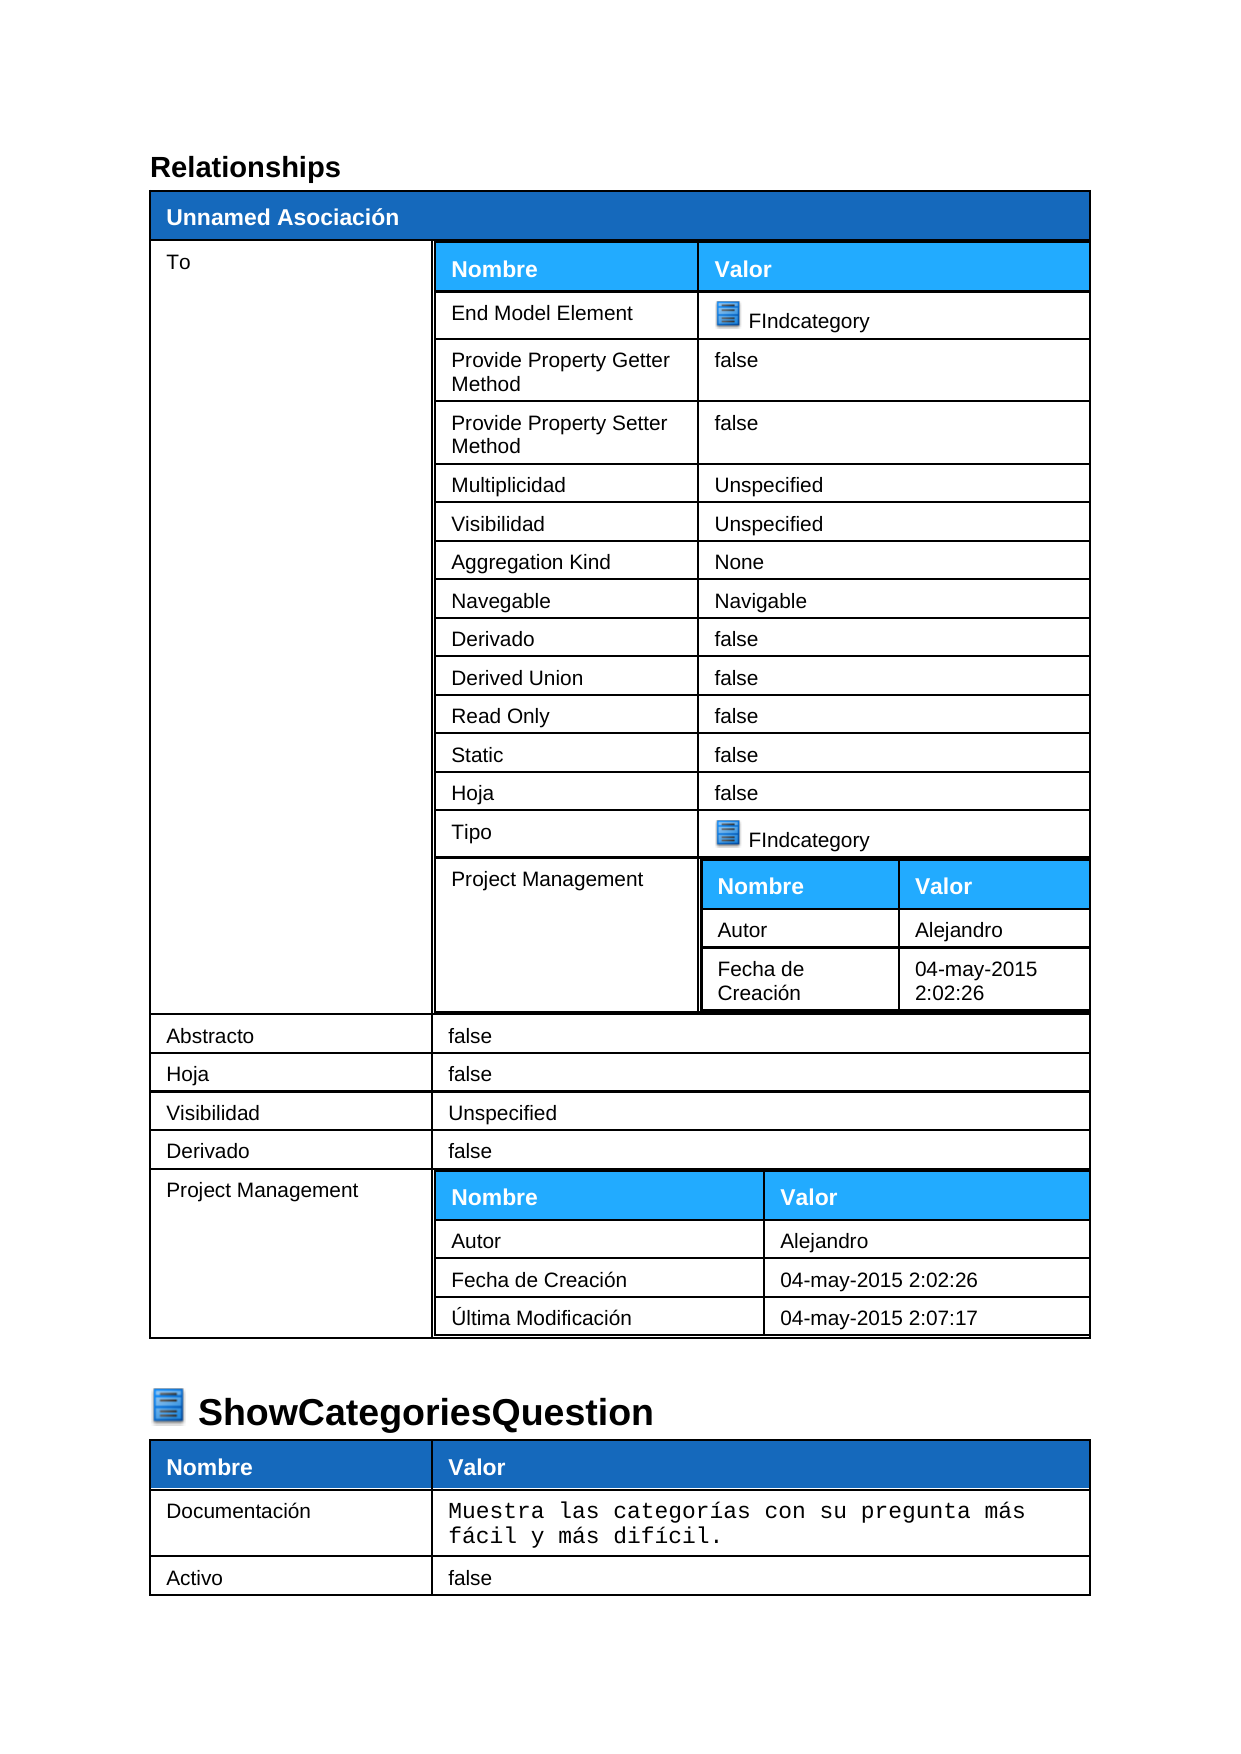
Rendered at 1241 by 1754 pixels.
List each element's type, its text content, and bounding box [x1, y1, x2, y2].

picture [714, 819, 743, 848]
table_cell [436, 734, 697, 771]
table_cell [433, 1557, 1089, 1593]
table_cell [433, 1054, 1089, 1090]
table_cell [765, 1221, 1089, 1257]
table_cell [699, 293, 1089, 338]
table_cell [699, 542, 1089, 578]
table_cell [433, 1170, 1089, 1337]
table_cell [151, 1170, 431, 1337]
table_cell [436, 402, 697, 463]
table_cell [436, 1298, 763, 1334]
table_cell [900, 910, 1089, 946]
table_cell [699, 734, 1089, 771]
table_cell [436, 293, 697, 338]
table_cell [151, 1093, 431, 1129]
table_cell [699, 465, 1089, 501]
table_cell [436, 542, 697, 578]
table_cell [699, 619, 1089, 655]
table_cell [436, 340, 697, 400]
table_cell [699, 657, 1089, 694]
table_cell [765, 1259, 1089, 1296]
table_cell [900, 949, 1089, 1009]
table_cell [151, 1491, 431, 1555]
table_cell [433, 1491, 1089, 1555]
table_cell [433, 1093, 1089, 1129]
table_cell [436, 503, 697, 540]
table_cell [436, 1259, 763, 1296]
picture [150, 1387, 188, 1426]
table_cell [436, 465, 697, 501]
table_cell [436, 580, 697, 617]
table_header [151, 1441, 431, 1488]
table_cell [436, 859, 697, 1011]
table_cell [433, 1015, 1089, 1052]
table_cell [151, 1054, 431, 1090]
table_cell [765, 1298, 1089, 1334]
subtitle ShowCategoriesQuestion [150, 1388, 1090, 1433]
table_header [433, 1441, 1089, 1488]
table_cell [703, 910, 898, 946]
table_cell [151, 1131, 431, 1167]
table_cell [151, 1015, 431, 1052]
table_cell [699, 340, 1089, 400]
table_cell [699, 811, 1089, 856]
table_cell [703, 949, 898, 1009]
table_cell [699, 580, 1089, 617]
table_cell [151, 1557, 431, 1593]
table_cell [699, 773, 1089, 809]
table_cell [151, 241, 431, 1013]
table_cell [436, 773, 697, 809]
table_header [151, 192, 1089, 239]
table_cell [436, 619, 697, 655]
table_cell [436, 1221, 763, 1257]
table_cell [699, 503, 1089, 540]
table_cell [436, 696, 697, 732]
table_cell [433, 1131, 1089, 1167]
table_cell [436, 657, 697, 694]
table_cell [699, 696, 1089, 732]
subtitle Relationships [150, 150, 1090, 183]
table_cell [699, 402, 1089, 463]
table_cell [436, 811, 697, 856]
picture [714, 300, 743, 329]
